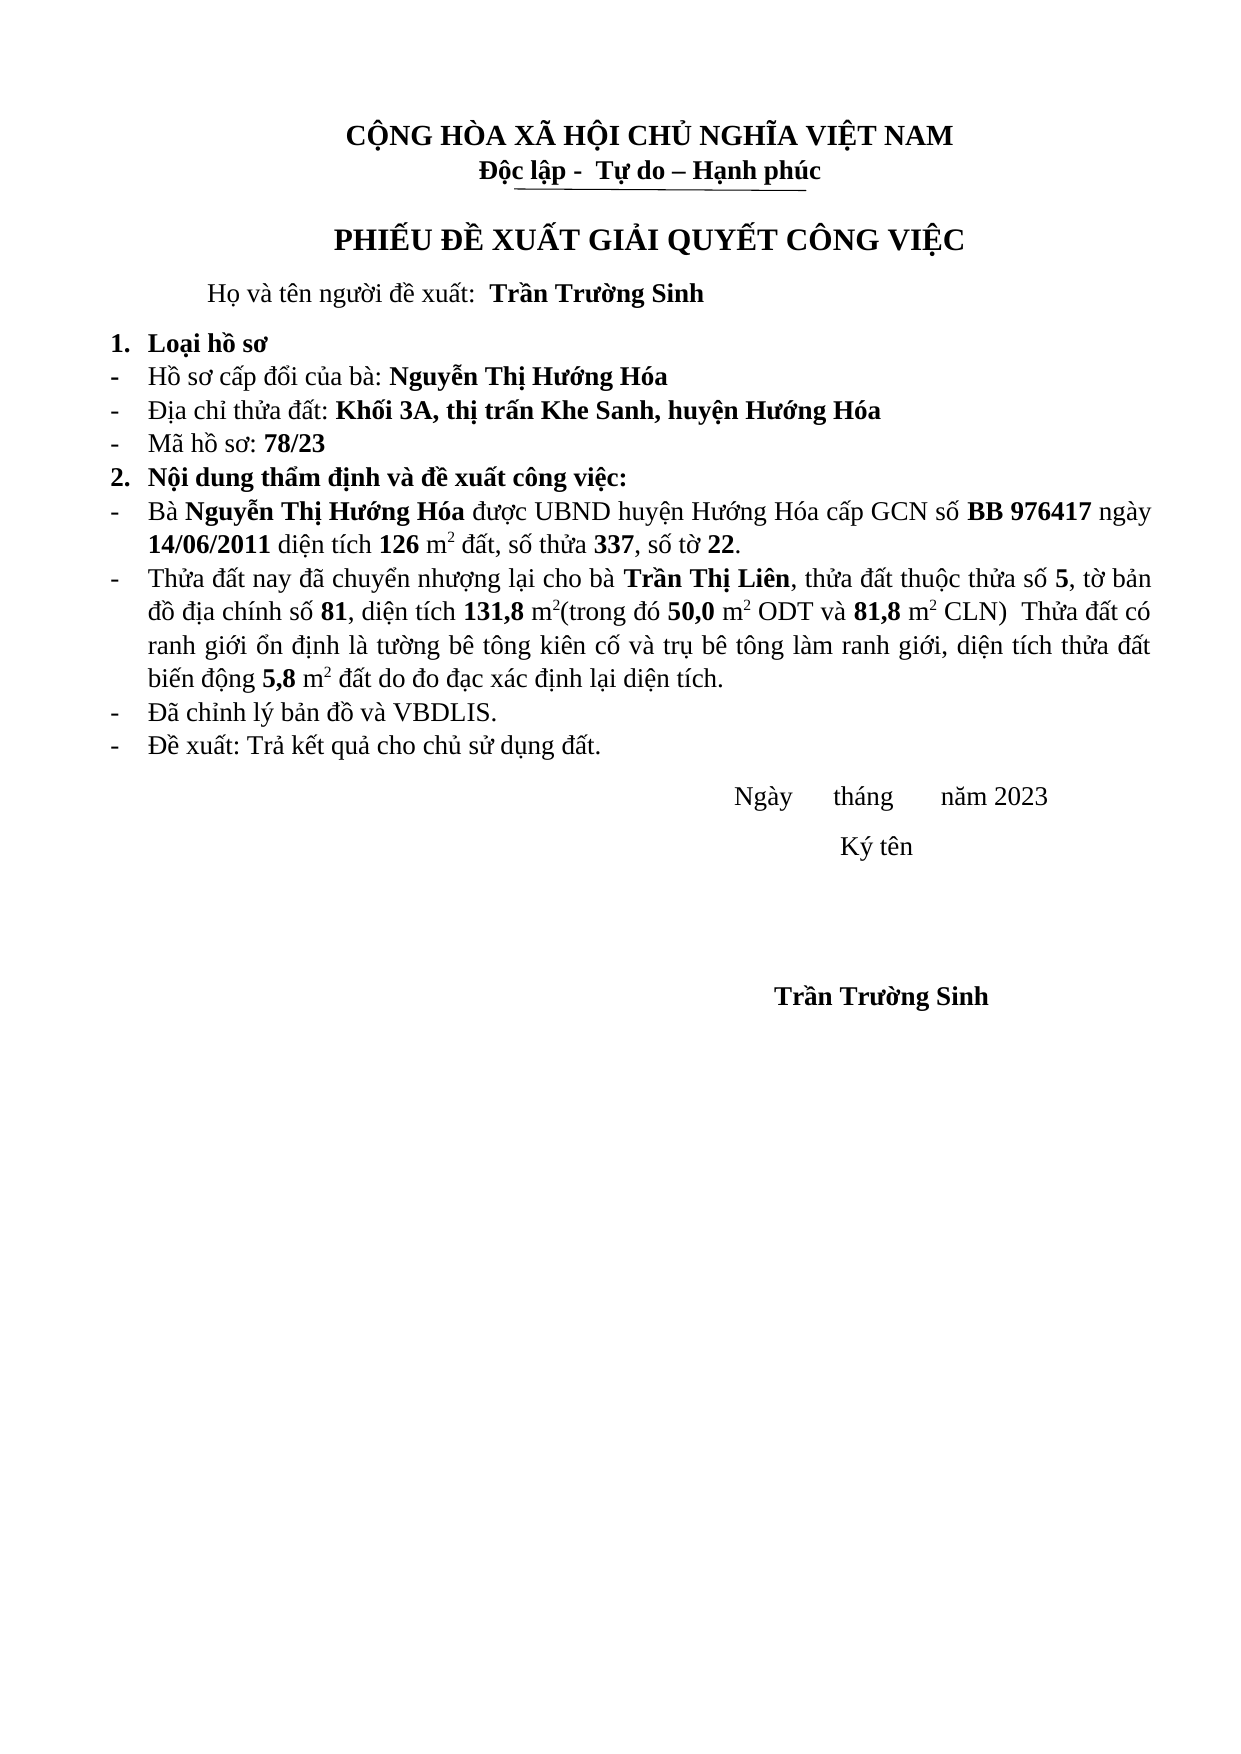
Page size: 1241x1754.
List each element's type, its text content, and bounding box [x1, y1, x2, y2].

list Đã chỉnh lý bản đồ và VBDLIS. [110, 696, 1152, 727]
list Thửa đất nay đã chuyển nhượng lại cho bà Trần Thị Liên, thửa đất thuộc thửa số 5, tờ bản đồ địa chính số 81, diện tích 131,8 m2(trong đó 50,0 m2 ODT và 81,8 m2 CLN) Thửa đất có ranh giới ổn định là tường bê tông kiên cố và trụ bê tông làm ranh giới, diện tích thửa đất biến động 5,8 m2 đất do đo đạc xác định lại diện tích. [110, 562, 1152, 693]
list Đề xuất: Trả kết quả cho chủ sử dụng đất. [110, 729, 1152, 761]
list Mã hồ sơ: 78/23 [110, 428, 1152, 459]
list Trần Trường Sinh [148, 981, 1152, 1012]
text CỘNG HÒA XÃ HỘI CHỦ NGHĨA VIỆT NAM [148, 118, 1152, 152]
text PHIẾU ĐỀ XUẤT GIẢI QUYẾT CÔNG VIỆC [148, 221, 1152, 257]
list Ký tên [823, 830, 930, 861]
text Họ và tên người đề xuất: Trần Trường Sinh [148, 277, 1152, 308]
list Loại hồ sơ [110, 327, 1152, 358]
list Bà Nguyễn Thị Hướng Hóa được UBND huyện Hướng Hóa cấp GCN số BB 976417 ngày 14/06/2011 diện tích 126 m2 đất, số thửa 337, số tờ 22. [110, 495, 1152, 559]
list Địa chỉ thửa đất: Khối 3A, thị trấn Khe Sanh, huyện Hướng Hóa [110, 394, 1152, 425]
list Hồ sơ cấp đổi của bà: Nguyễn Thị Hướng Hóa [110, 361, 1152, 392]
text Ngày tháng năm 2023 [148, 780, 1048, 811]
text Độc lập - Tự do – Hạnh phúc [148, 154, 1152, 185]
list Nội dung thẩm định và đề xuất công việc: [110, 461, 1152, 492]
